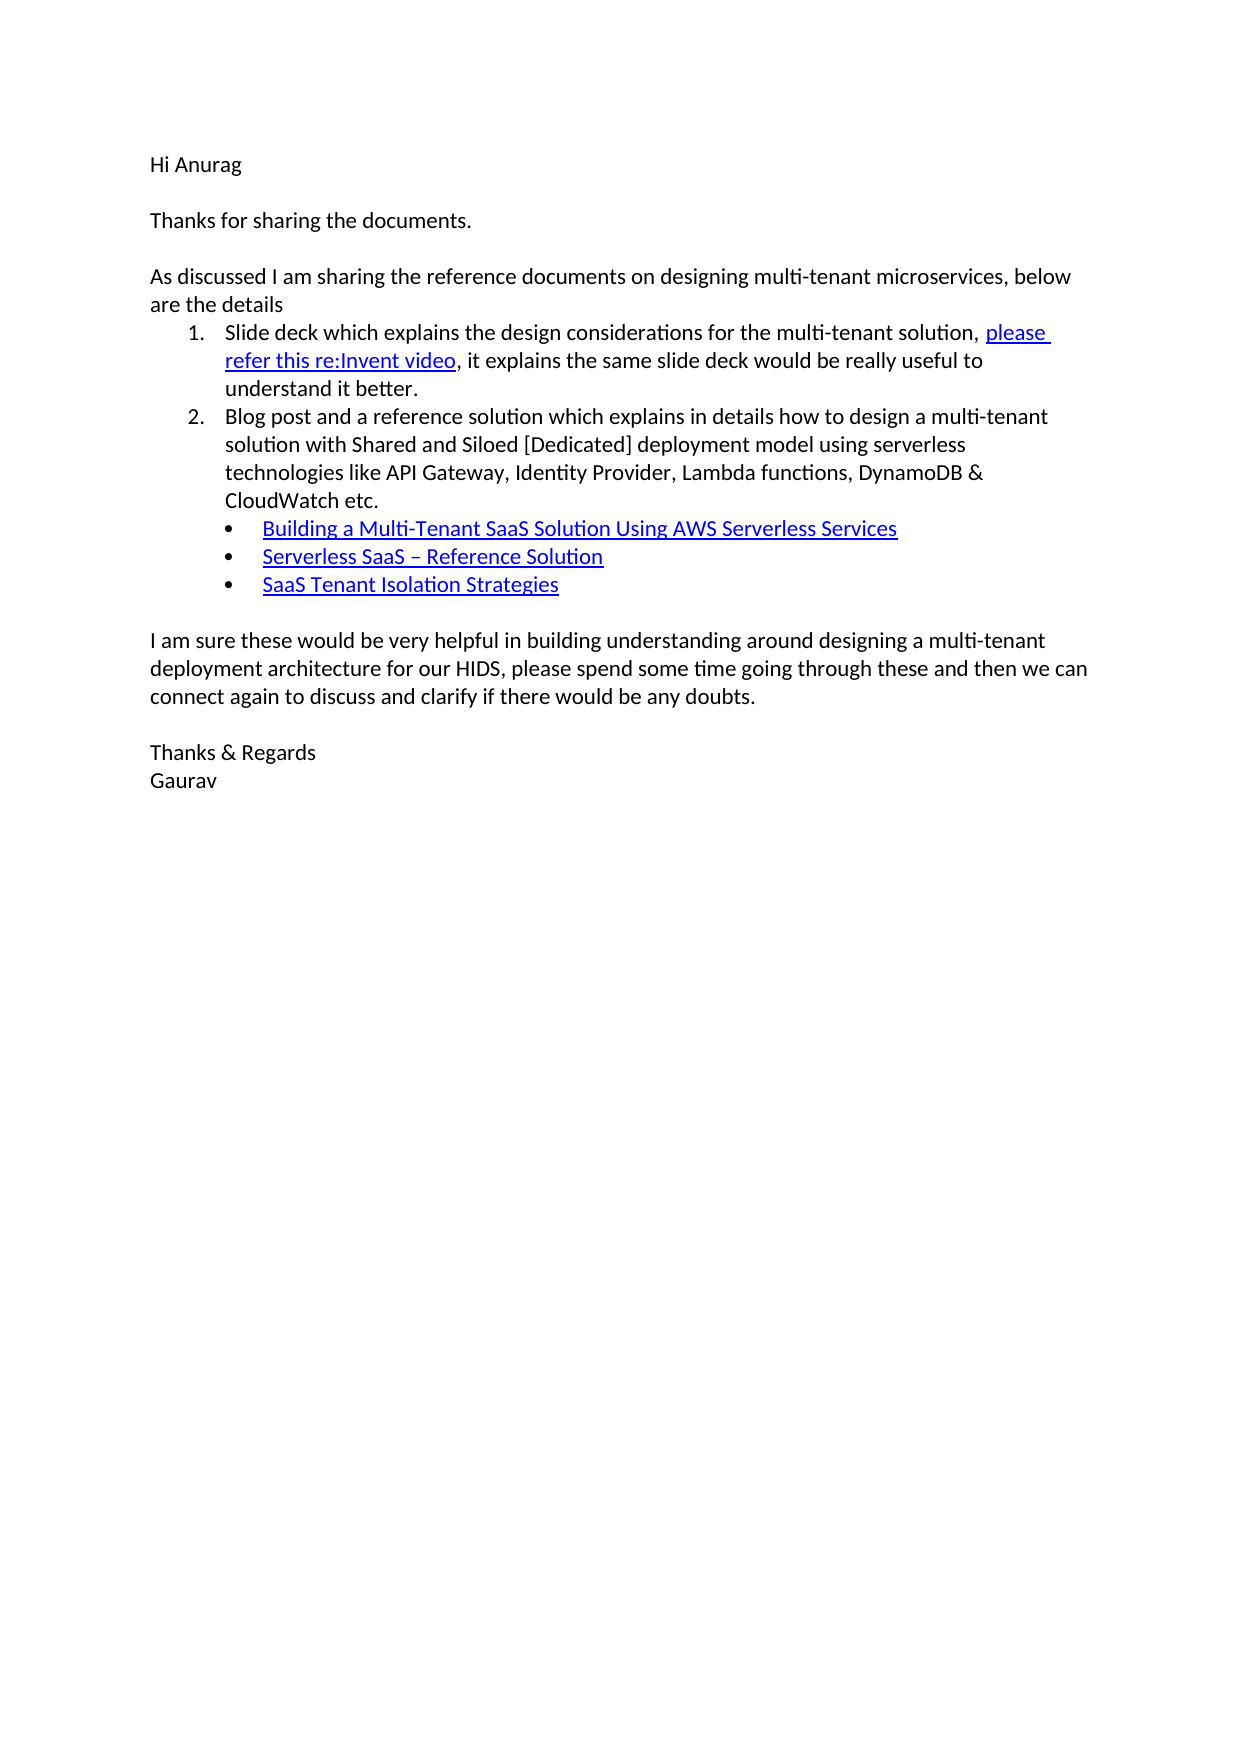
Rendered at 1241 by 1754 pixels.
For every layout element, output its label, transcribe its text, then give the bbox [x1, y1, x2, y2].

text Hi Anurag [150, 150, 1090, 178]
text I am sure these would be very helpful in building understanding around designing a multi-tenant deployment architecture for our HIDS, please spend some time going through these and then we can connect again to discuss and clarify if there would be any doubts. [150, 626, 1090, 710]
text Thanks & Regards [150, 738, 1090, 766]
text Gaurav [150, 766, 1090, 794]
list Slide deck which explains the design considerations for the multi-tenant solution, please refer this re:Invent video, it explains the same slide deck would be really useful to understand it better. [187, 318, 1090, 402]
text As discussed I am sharing the reference documents on designing multi-tenant microservices, below are the details [150, 262, 1090, 318]
list SaaS Tenant Isolation Strategies [225, 570, 1090, 598]
list Building a Multi-Tenant SaaS Solution Using AWS Serverless Services [225, 514, 1090, 542]
text Thanks for sharing the documents. [150, 206, 1090, 234]
list Blog post and a reference solution which explains in details how to design a multi-tenant solution with Shared and Siloed [Dedicated] deployment model using serverless technologies like API Gateway, Identity Provider, Lambda functions, DynamoDB & CloudWatch etc. [187, 402, 1090, 514]
list Serverless SaaS – Reference Solution [225, 542, 1090, 570]
